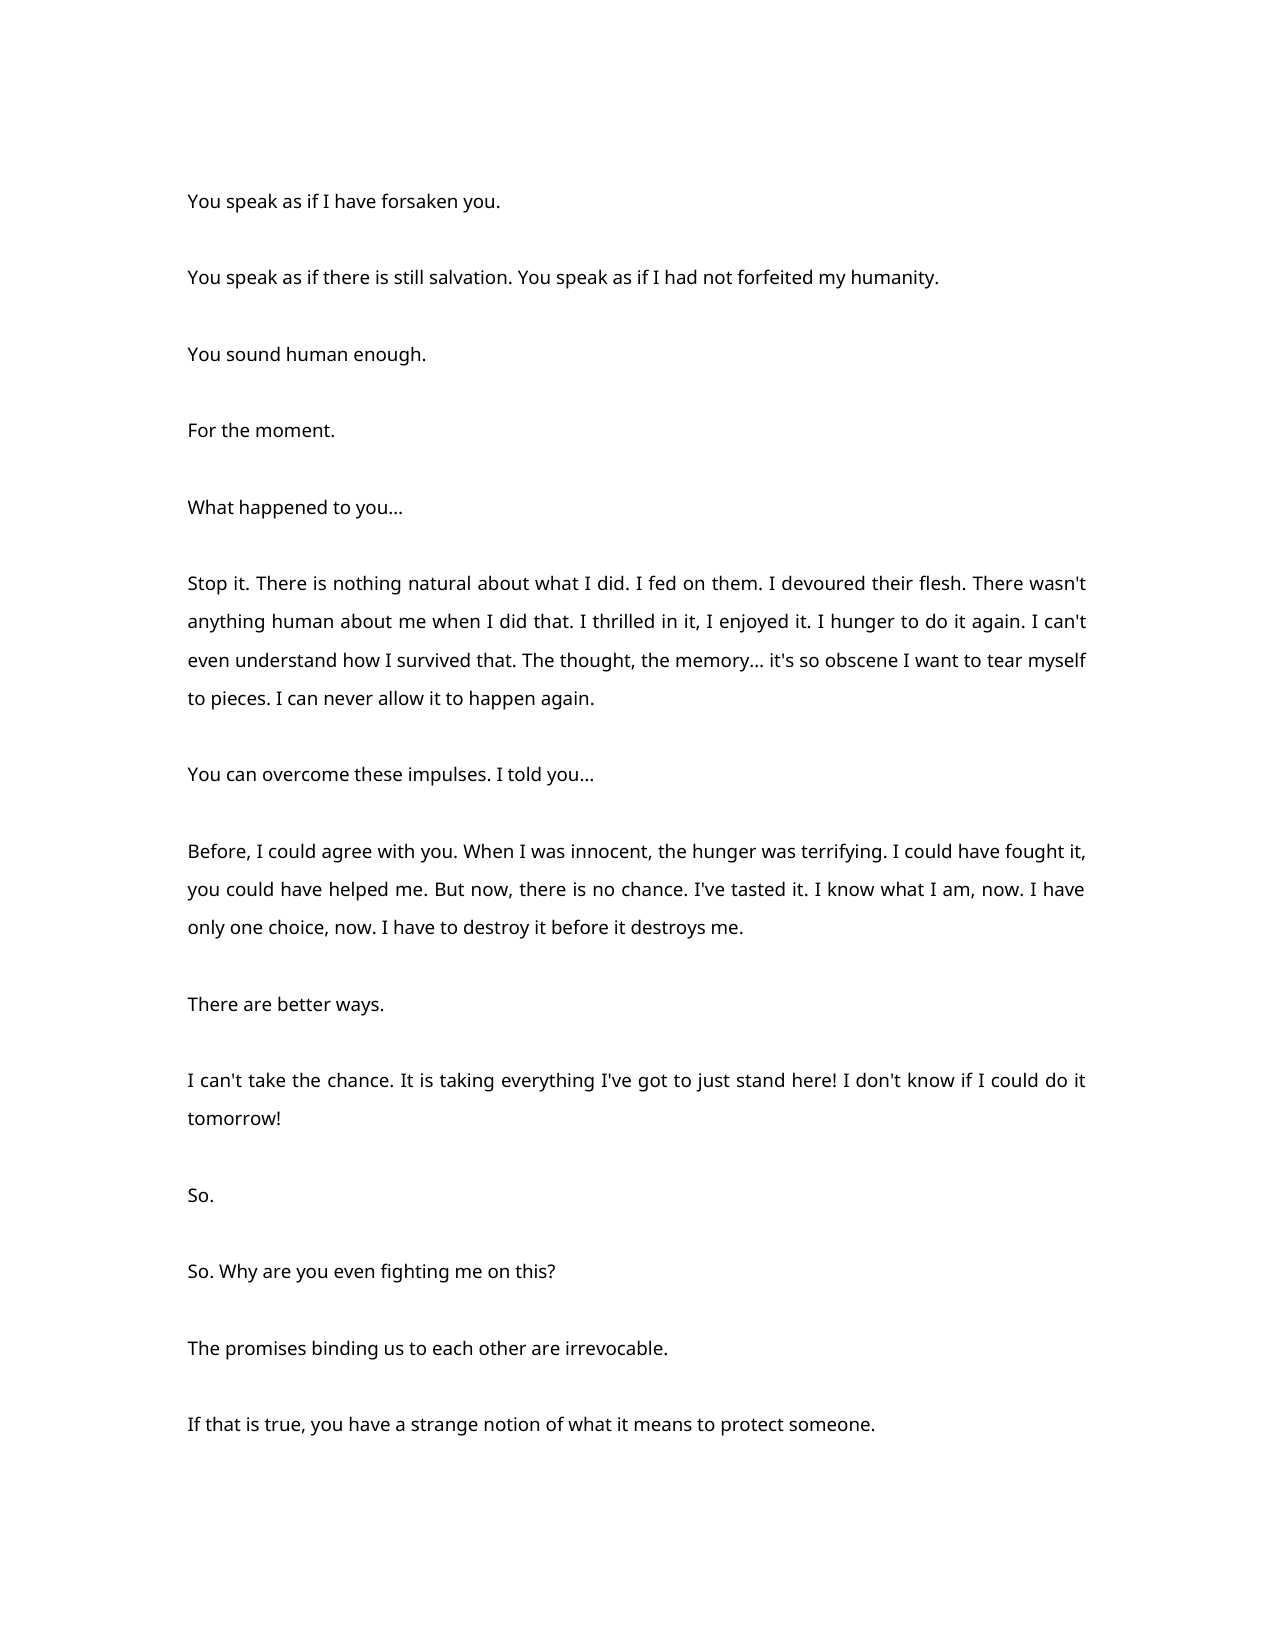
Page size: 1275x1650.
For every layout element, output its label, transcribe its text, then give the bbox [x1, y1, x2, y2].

text Stop it. There is nothing natural about what I did. I fed on them. I devoured their flesh. There wasn't anything human about me when I did that. I thrilled in it, I enjoyed it. I hunger to do it again. I can't even understand how I survived that. The thought, the memory… it's so obscene I want to tear myself to pieces. I can never allow it to happen again. [187, 571, 1087, 711]
text You speak as if there is still salvation. You speak as if I had not forfeited my humanity. [187, 265, 1087, 290]
text Before, I could agree with you. When I was innocent, the hunger was terrifying. I could have fought it, you could have helped me. But now, there is no chance. I've tasted it. I know what I am, now. I have only one choice, now. I have to destroy it before it destroys me. [187, 838, 1087, 940]
text What happened to you… [187, 494, 1087, 519]
text You sound human enough. [187, 341, 1087, 367]
text If that is true, you have a strange notion of what it means to protect someone. [187, 1412, 1087, 1437]
text I can't take the chance. It is taking everything I've got to just stand here! I don't know if I could do it tomorrow! [187, 1067, 1087, 1131]
text So. Why are you even fighting me on this? [187, 1259, 1087, 1284]
text The promises binding us to each other are irrevocable. [187, 1335, 1087, 1361]
text So. [187, 1182, 1087, 1208]
text For the moment. [187, 418, 1087, 443]
text You can overcome these impulses. I told you… [187, 762, 1087, 787]
text There are better ways. [187, 991, 1087, 1017]
text You speak as if I have forsaken you. [187, 188, 1087, 214]
